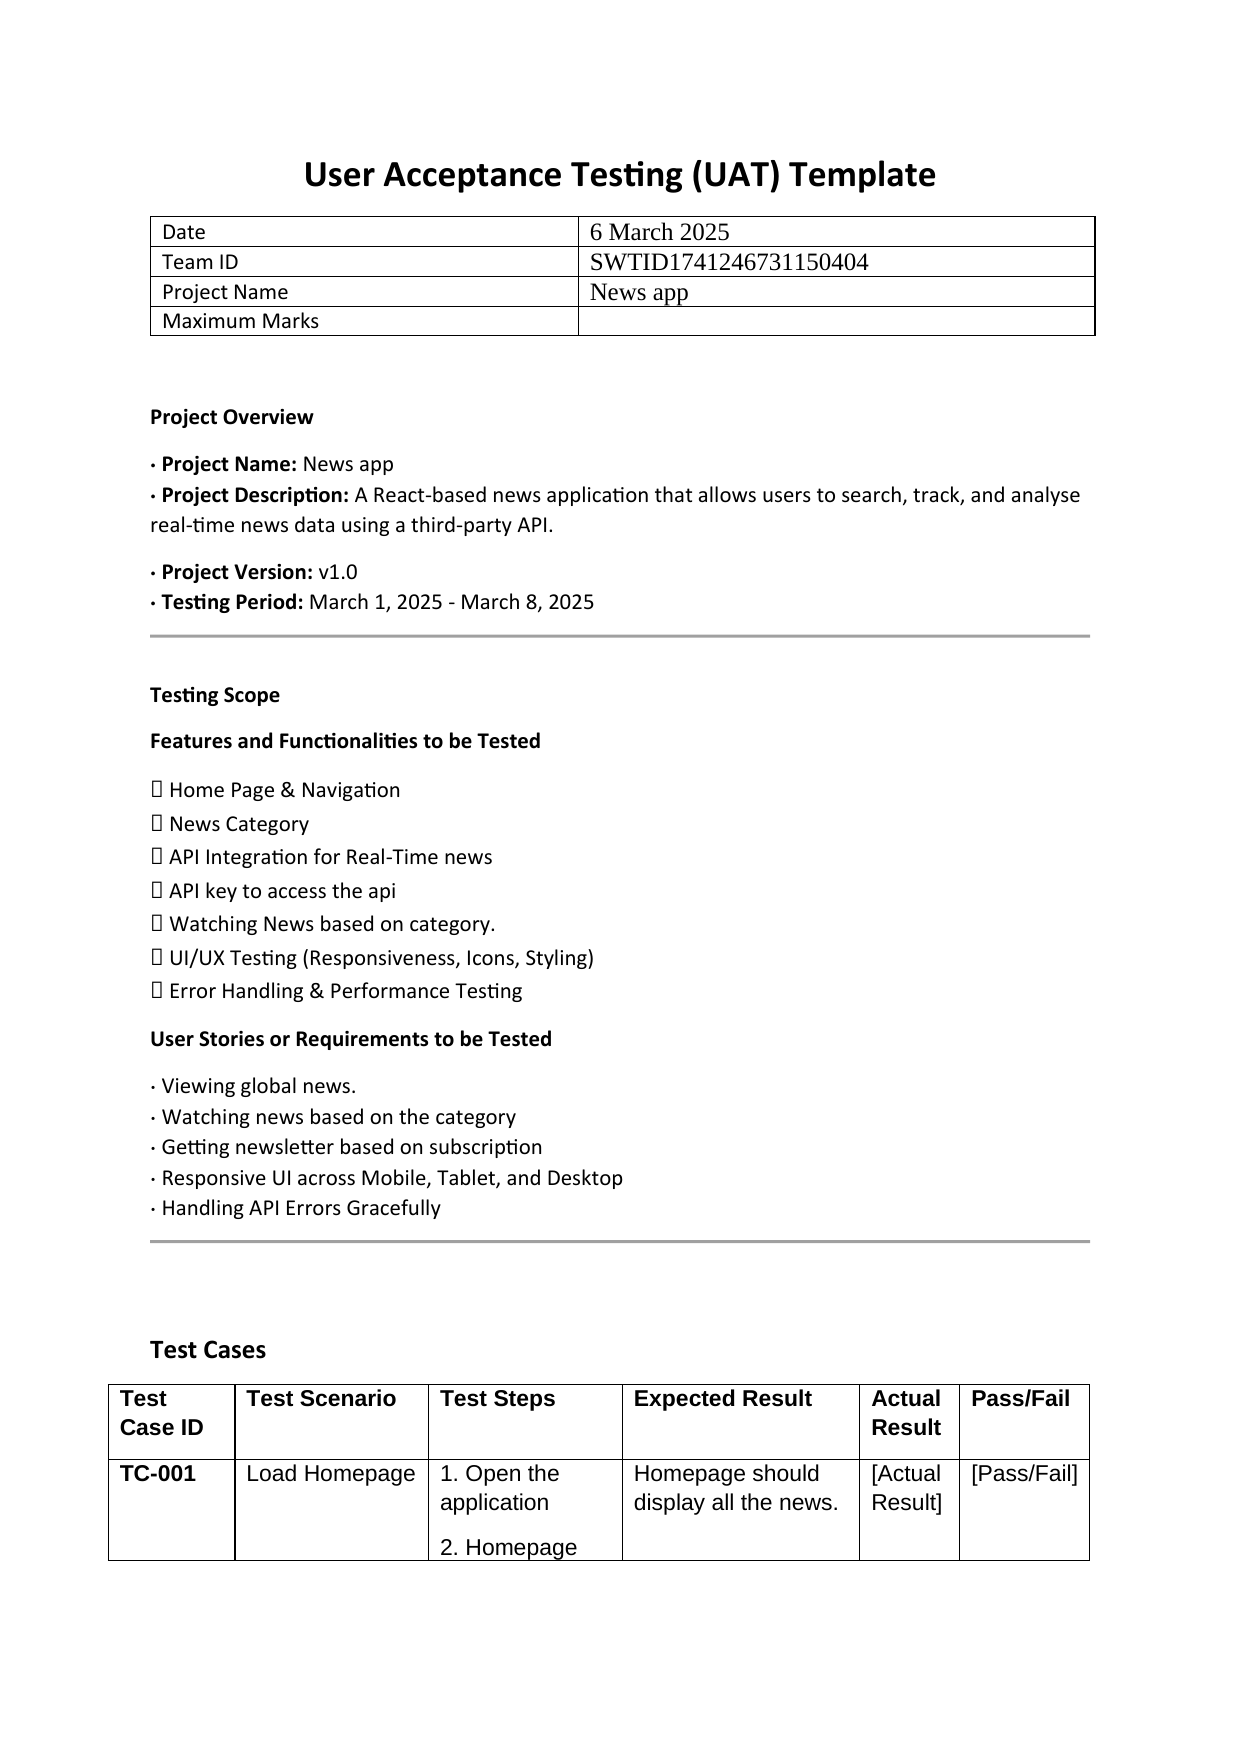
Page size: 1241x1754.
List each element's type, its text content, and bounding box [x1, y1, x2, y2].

table_header Test Scenario [236, 1385, 428, 1459]
table_header Expected Result [623, 1385, 859, 1459]
text Features and Functionalities to be Tested [150, 727, 1090, 754]
table_header Actual Result [860, 1385, 959, 1459]
table_cell Load Homepage [236, 1460, 428, 1560]
text 📌 Project Name: News app 📌 Project Description: A React-based news application that allows users to search, track, and analyse real-time news data using a third-party API. [150, 449, 1090, 538]
table_header 6 March 2025 [579, 217, 1094, 246]
text Home Page & Navigation News Category API Integration for Real-Time news API key to access the api Watching News based on category. UI/UX Testing (Responsiveness, Icons, Styling) Error Handling & Performance Testing [150, 773, 1090, 1005]
table_cell [579, 307, 1094, 335]
table_header Test Steps [429, 1385, 622, 1459]
text 📌 Project Version: v1.0 📌 Testing Period: March 1, 2025 - March 8, 2025 [150, 557, 1090, 616]
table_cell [429, 1460, 622, 1560]
table_cell Project Name [151, 277, 578, 306]
text Testing Scope [150, 680, 1090, 708]
table_cell Maximum Marks [151, 307, 578, 335]
text User Stories or Requirements to be Tested [150, 1024, 1090, 1052]
table_cell News app [579, 277, 1094, 306]
table_header Date [151, 217, 578, 246]
text Test Cases [150, 1332, 1090, 1365]
table_cell SWTID1741246731150404 [579, 247, 1094, 276]
table_cell [Actual Result] [860, 1460, 959, 1560]
table_cell [Pass/Fail] [960, 1460, 1089, 1560]
table_cell TC-001 [109, 1460, 234, 1560]
text User Acceptance Testing (UAT) Template [150, 150, 1090, 196]
table_header Pass/Fail [960, 1385, 1089, 1459]
text 📌 Viewing global news. 📌 Watching news based on the category 📌 Getting newsletter based on subscription 📌 Responsive UI across Mobile, Tablet, and Desktop 📌 Handling API Errors Gracefully [150, 1071, 1090, 1221]
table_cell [623, 1460, 859, 1560]
text Project Overview [150, 402, 1090, 431]
table_cell Team ID [151, 247, 578, 276]
table_header Test Case ID [109, 1385, 234, 1459]
